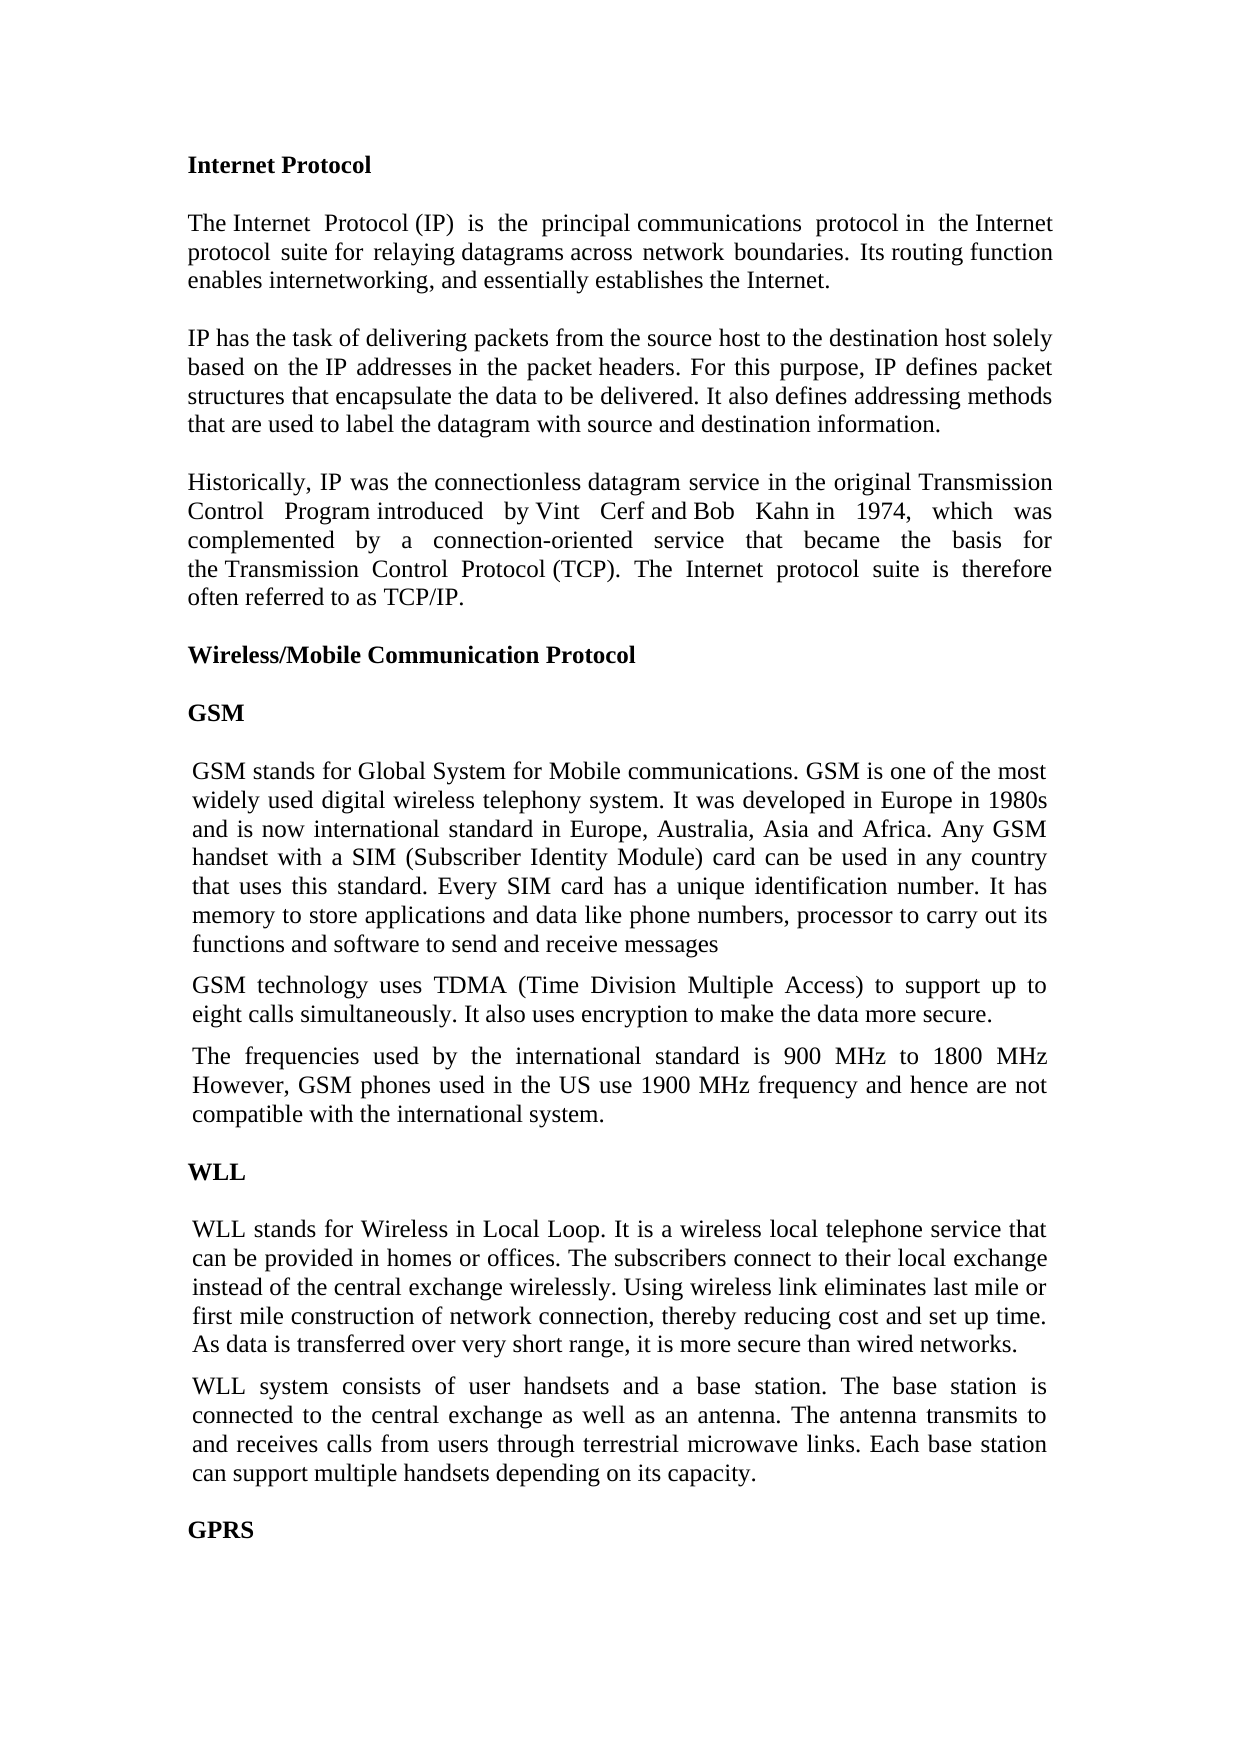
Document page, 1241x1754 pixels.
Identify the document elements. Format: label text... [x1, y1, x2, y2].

text The frequencies used by the international standard is 900 MHz to 1800 MHz However, GSM phones used in the US use 1900 MHz frequency and hence are not compatible with the international system. [192, 1041, 1048, 1127]
subtitle GPRS [187, 1516, 1053, 1544]
text IP has the task of delivering packets from the source host to the destination host solely based on the IP addresses in the packet headers. For this purpose, IP defines packet structures that encapsulate the data to be delivered. It also defines addressing methods that are used to label the datagram with source and destination information. [187, 323, 1053, 438]
text WLL stands for Wireless in Local Loop. It is a wireless local telephone service that can be provided in homes or offices. The subscribers connect to their local exchange instead of the central exchange wirelessly. Using wireless link eliminates last mile or first mile construction of network connection, thereby reducing cost and set up time. As data is transferred over very short range, it is more secure than wired networks. [192, 1214, 1048, 1358]
text Historically, IP was the connectionless datagram service in the original Transmission Control Program introduced by Vint Cerf and Bob Kahn in 1974, which was complemented by a connection-oriented service that became the basis for the Transmission Control Protocol (TCP). The Internet protocol suite is therefore often referred to as TCP/IP. [187, 467, 1053, 611]
text Wireless/Mobile Communication Protocol [187, 640, 1053, 669]
text Internet Protocol [187, 150, 1053, 179]
text GSM stands for Global System for Mobile communications. GSM is one of the most widely used digital wireless telephony system. It was developed in Europe in 1980s and is now international standard in Europe, Australia, Asia and Africa. Any GSM handset with a SIM (Subscriber Identity Module) card can be used in any country that uses this standard. Every SIM card has a unique identification number. It has memory to store applications and data like phone numbers, processor to carry out its functions and software to send and receive messages [192, 756, 1048, 957]
text WLL system consists of user handsets and a base station. The base station is connected to the central exchange as well as an antenna. The antenna transmits to and receives calls from users through terrestrial microwave links. Each base station can support multiple handsets depending on its capacity. [192, 1371, 1048, 1486]
text GSM technology uses TDMA (Time Division Multiple Access) to support up to eight calls simultaneously. It also uses encryption to make the data more secure. [192, 971, 1048, 1028]
subtitle WLL [187, 1157, 1053, 1185]
text The Internet Protocol (IP) is the principal communications protocol in the Internet protocol suite for relaying datagrams across network boundaries. Its routing function enables internetworking, and essentially establishes the Internet. [187, 208, 1053, 294]
subtitle GSM [187, 698, 1053, 727]
